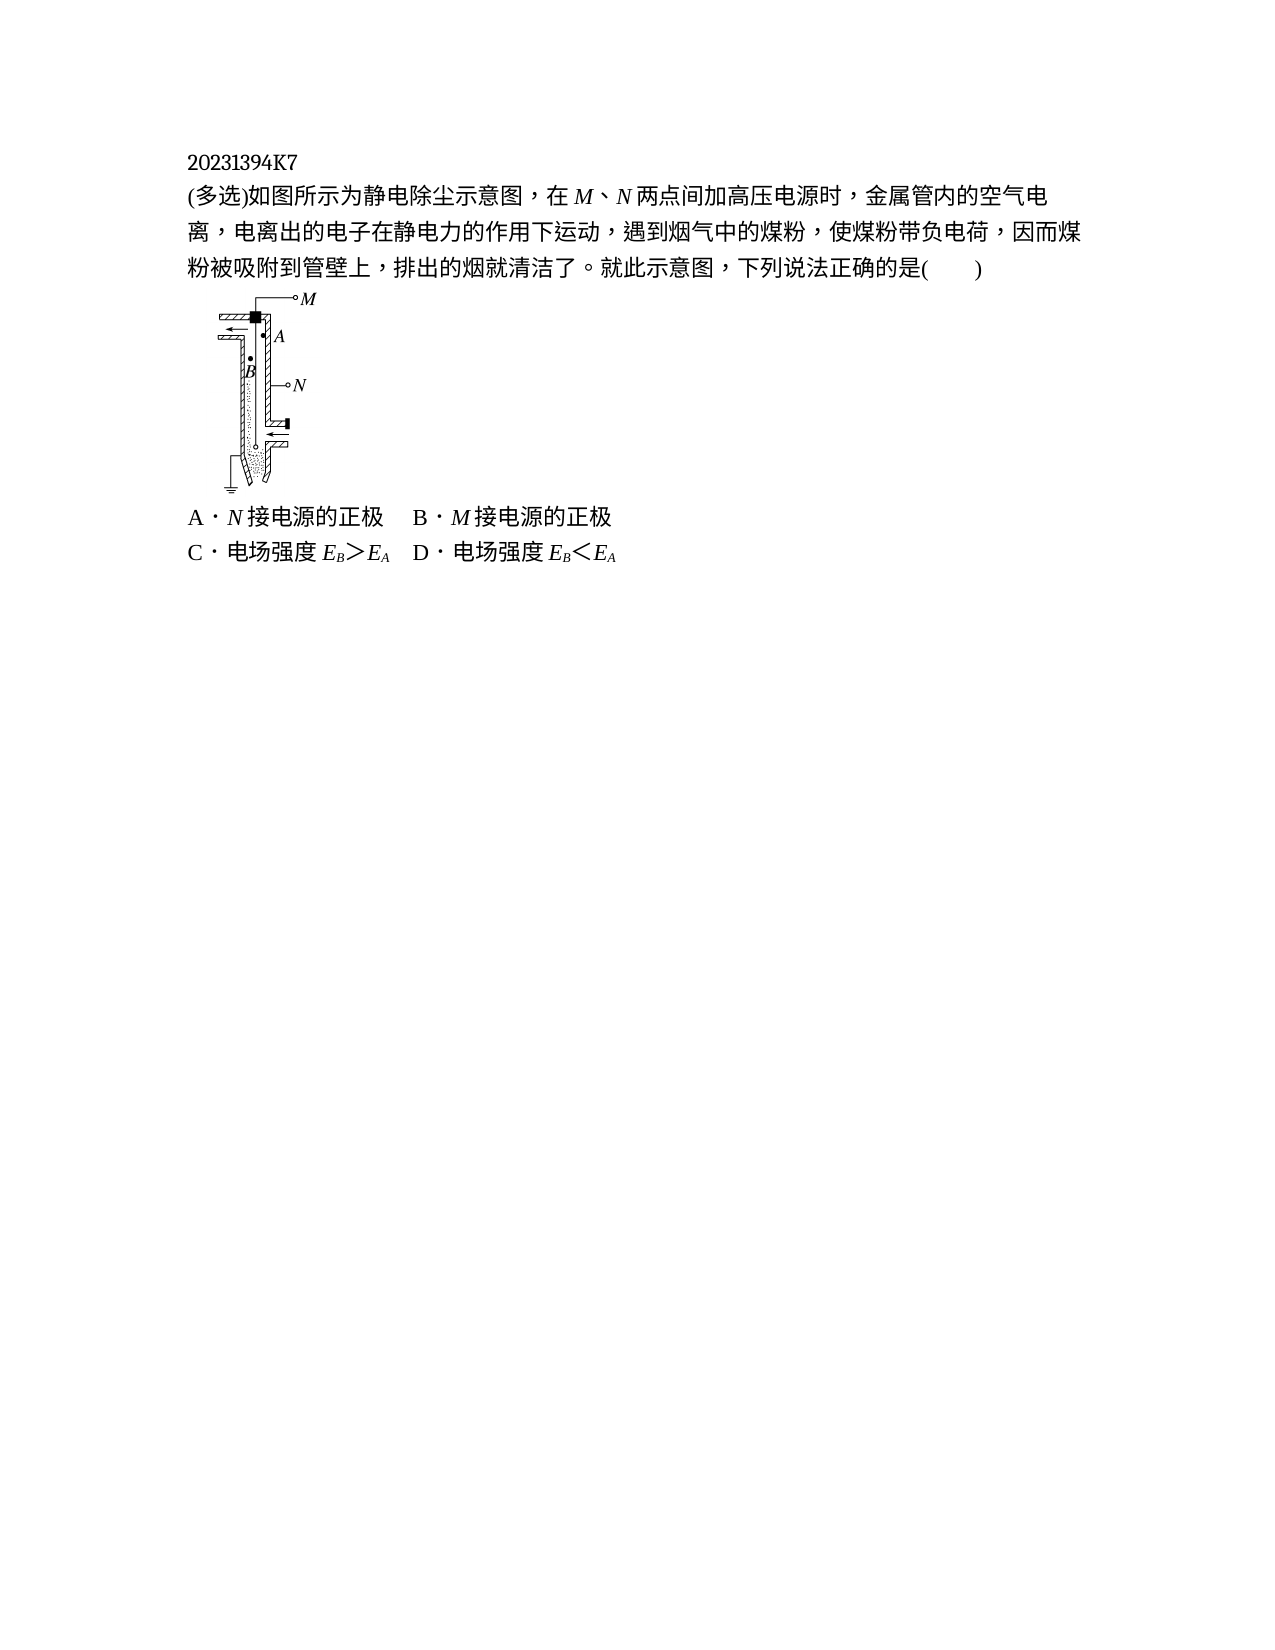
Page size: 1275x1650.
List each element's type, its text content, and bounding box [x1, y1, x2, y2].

text C．电场强度EB＞EA D．电场强度EB＜EA [187, 536, 1087, 568]
picture [206, 288, 323, 497]
text 20231394K7 [187, 150, 1087, 176]
text A．N接电源的正极 B．M接电源的正极 [187, 500, 1087, 532]
text (多选)如图所示为静电除尘示意图，在M、N两点间加高压电源时，金属管内的空气电离，电离出的电子在静电力的作用下运动，遇到烟气中的煤粉，使煤粉带负电荷，因而煤粉被吸附到管壁上，排出的烟就清洁了。就此示意图，下列说法正确的是( ) [187, 180, 1087, 283]
